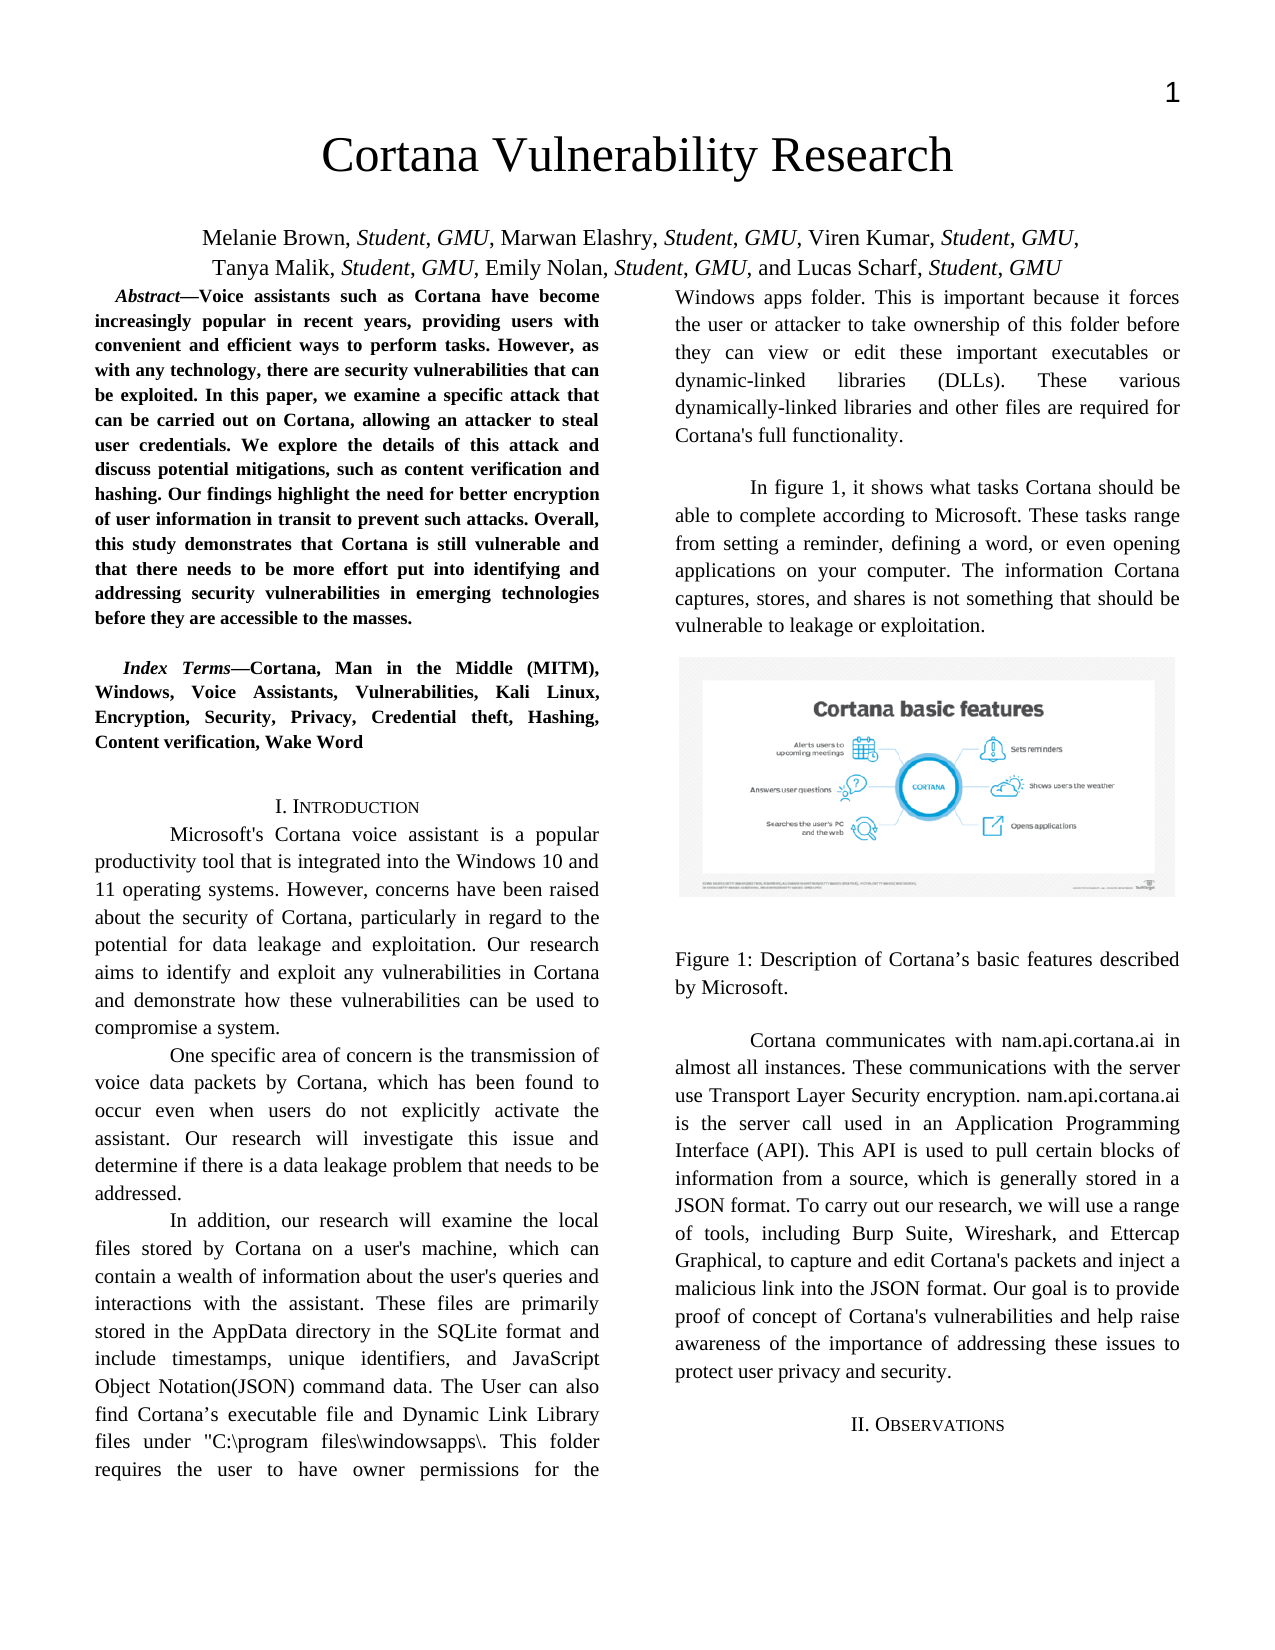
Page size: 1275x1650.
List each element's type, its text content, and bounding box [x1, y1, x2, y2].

text Melanie Brown, Student, GMU, Marwan Elashry, Student, GMU, Viren Kumar, Student, GMU, [94, 224, 1181, 251]
text Index Terms—Cortana, Man in the Middle (MITM), Windows, Voice Assistants, Vulnerabilities, Kali Linux, Encryption, Security, Privacy, Credential theft, Hashing, Content verification, Wake Word [94, 657, 600, 752]
picture [679, 657, 1176, 897]
text Microsoft's Cortana voice assistant is a popular productivity tool that is integrated into the Windows 10 and 11 operating systems. However, concerns have been raised about the security of Cortana, particularly in regard to the potential for data leakage and exploitation. Our research aims to identify and exploit any vulnerabilities in Cortana and demonstrate how these vulnerabilities can be used to compromise a system. [94, 822, 600, 1039]
text One specific area of concern is the transmission of voice data packets by Cortana, which has been found to occur even when users do not explicitly activate the assistant. Our research will investigate this issue and determine if there is a data leakage problem that needs to be addressed. [94, 1043, 600, 1205]
text Abstract—Voice assistants such as Cortana have become increasingly popular in recent years, providing users with convenient and efficient ways to perform tasks. However, as with any technology, there are security vulnerabilities that can be exploited. In this paper, we examine a specific attack that can be carried out on Cortana, allowing an attacker to steal user credentials. We explore the details of this attack and discuss potential mitigations, such as content verification and hashing. Our findings highlight the need for better encryption of user information in transit to prevent such attacks. Overall, this study demonstrates that Cortana is still vulnerable and that there needs to be more effort put into identifying and addressing security vulnerabilities in emerging technologies before they are accessible to the masses. [94, 285, 600, 628]
text In addition, our research will examine the local files stored by Cortana on a user's machine, which can contain a wealth of information about the user's queries and interactions with the assistant. These files are primarily stored in the AppData directory in the SQLite format and include timestamps, unique identifiers, and JavaScript Object Notation(JSON) command data. The User can also find Cortana’s executable file and Dynamic Link Library files under "C:\program files\windowsapps\. This folder requires the user to have owner permissions for the Windows apps folder. This is important because it forces the user or attacker to take ownership of this folder before they can view or edit these important executables or dynamic-linked libraries (DLLs). These various dynamically-linked libraries and other files are required for Cortana's full functionality. [675, 285, 1181, 447]
text Cortana communicates with nam.api.cortana.ai in almost all instances. These communications with the server use Transport Layer Security encryption. nam.api.cortana.ai is the server call used in an Application Programming Interface (API). This API is used to pull certain blocks of information from a source, which is generally stored in a JSON format. To carry out our research, we will use a range of tools, including Burp Suite, Wireshark, and Ettercap Graphical, to capture and edit Cortana's packets and inject a malicious link into the JSON format. Our goal is to provide proof of concept of Cortana's vulnerabilities and help raise awareness of the importance of addressing these issues to protect user privacy and security. [675, 1028, 1181, 1383]
text I. INTRODUCTION [94, 794, 600, 818]
text Tanya Malik, Student, GMU, Emily Nolan, Student, GMU, and Lucas Scharf, Student, GMU [94, 254, 1181, 281]
text In figure 1, it shows what tasks Cortana should be able to complete according to Microsoft. These tasks range from setting a reminder, defining a word, or even opening applications on your computer. The information Cortana captures, stores, and shares is not something that should be vulnerable to leakage or exploitation. [675, 475, 1181, 637]
text Cortana Vulnerability Research [94, 125, 1181, 183]
text II. OBSERVATIONS [675, 1411, 1181, 1436]
text In addition, our research will examine the local files stored by Cortana on a user's machine, which can contain a wealth of information about the user's queries and interactions with the assistant. These files are primarily stored in the AppData directory in the SQLite format and include timestamps, unique identifiers, and JavaScript Object Notation(JSON) command data. The User can also find Cortana’s executable file and Dynamic Link Library files under "C:\program files\windowsapps\. This folder requires the user to have owner permissions for the Windows apps folder. This is important because it forces the user or attacker to take ownership of this folder before they can view or edit these important executables or dynamic-linked libraries (DLLs). These various dynamically-linked libraries and other files are required for Cortana's full functionality. [94, 1208, 600, 1481]
